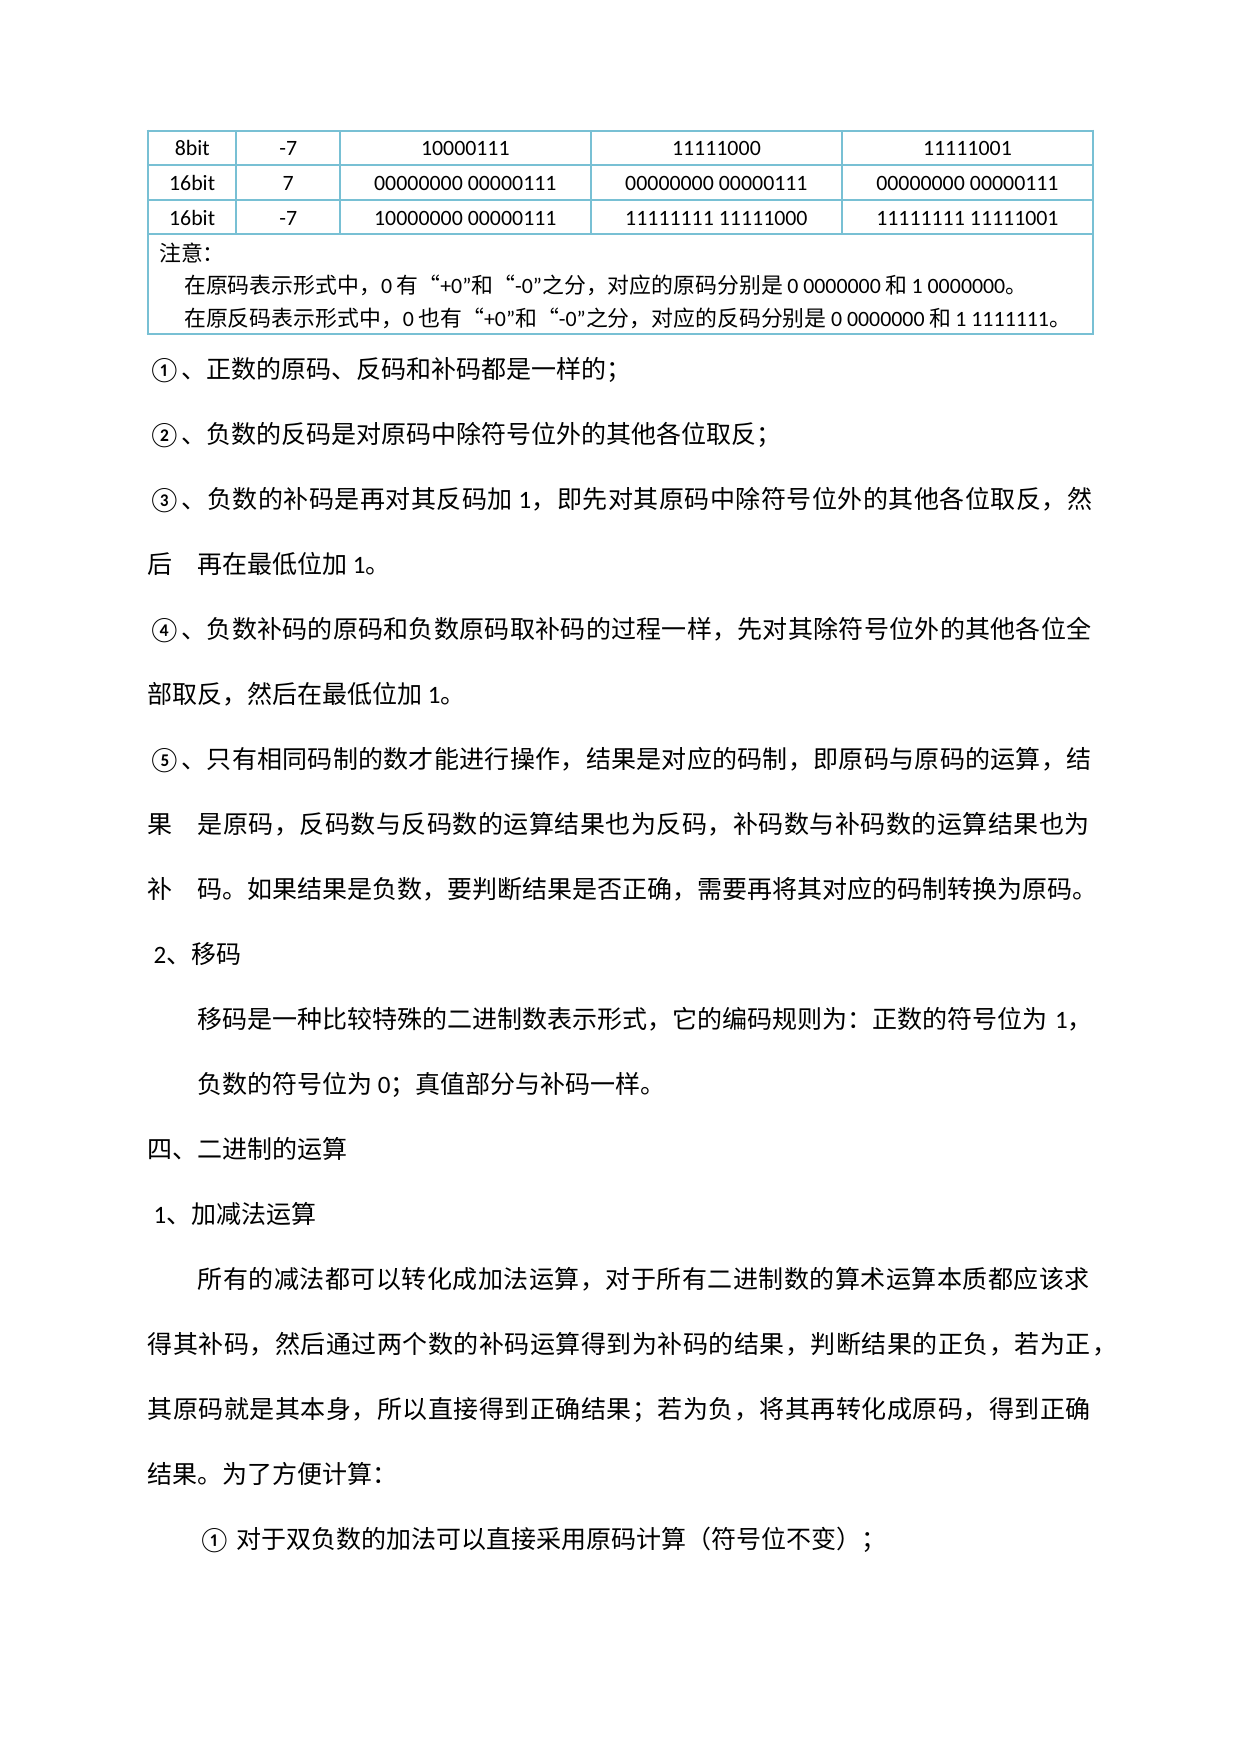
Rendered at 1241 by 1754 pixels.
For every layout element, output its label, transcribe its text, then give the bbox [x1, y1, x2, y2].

table_cell 11111000 [592, 132, 841, 164]
table_cell 00000000 00000111 [341, 166, 590, 199]
text ④、负数补码的原码和负数原码取补码的过程一样，先对其除符号位外的其他各位全部取反，然后在最低位加1。 [148, 595, 1092, 725]
table_cell 8bit [149, 132, 235, 164]
text 四、二进制的运算 [148, 1115, 1092, 1180]
table_cell 00000000 00000111 [843, 166, 1092, 199]
table_cell 10000111 [341, 132, 590, 164]
table_cell 16bit [149, 201, 235, 233]
text ⑤、只有相同码制的数才能进行操作，结果是对应的码制，即原码与原码的运算，结果 是原码，反码数与反码数的运算结果也为反码，补码数与补码数的运算结果也为补 码。如果结果是负数，要判断结果是否正确，需要再将其对应的码制转换为原码。 [148, 725, 1092, 920]
text 所有的减法都可以转化成加法运算，对于所有二进制数的算术运算本质都应该求得其补码，然后通过两个数的补码运算得到为补码的结果，判断结果的正负，若为正，其原码就是其本身，所以直接得到正确结果；若为负，将其再转化成原码，得到正确结果。为了方便计算： [148, 1245, 1092, 1505]
table_cell 16bit [149, 166, 235, 199]
table_cell 11111111 11111000 [592, 201, 841, 233]
text ①、正数的原码、反码和补码都是一样的； [148, 335, 1092, 400]
text ①对于双负数的加法可以直接采用原码计算（符号位不变）； [198, 1505, 1092, 1570]
table_cell -7 [237, 132, 339, 164]
table_cell 00000000 00000111 [592, 166, 841, 199]
text 移码是一种比较特殊的二进制数表示形式，它的编码规则为：正数的符号位为1， 负数的符号位为0；真值部分与补码一样。 [148, 985, 1092, 1115]
text 1、加减法运算 [148, 1180, 1092, 1245]
table_cell 注意： 在原码表示形式中，0有“+0”和“-0”之分，对应的原码分别是0 0000000和1 0000000。 在原反码表示形式中，0也有“+0”和“-0”之分，对应的反码分别是0 0000000和1 1111111。 [149, 235, 1092, 333]
text 2、移码 [148, 920, 1092, 985]
table_cell 11111111 11111001 [843, 201, 1092, 233]
text ②、负数的反码是对原码中除符号位外的其他各位取反； [148, 400, 1092, 465]
table_cell 11111001 [843, 132, 1092, 164]
table_cell 10000000 00000111 [341, 201, 590, 233]
table_cell -7 [237, 201, 339, 233]
text ③、负数的补码是再对其反码加1，即先对其原码中除符号位外的其他各位取反，然后 再在最低位加1。 [148, 465, 1092, 595]
table_cell 7 [237, 166, 339, 199]
